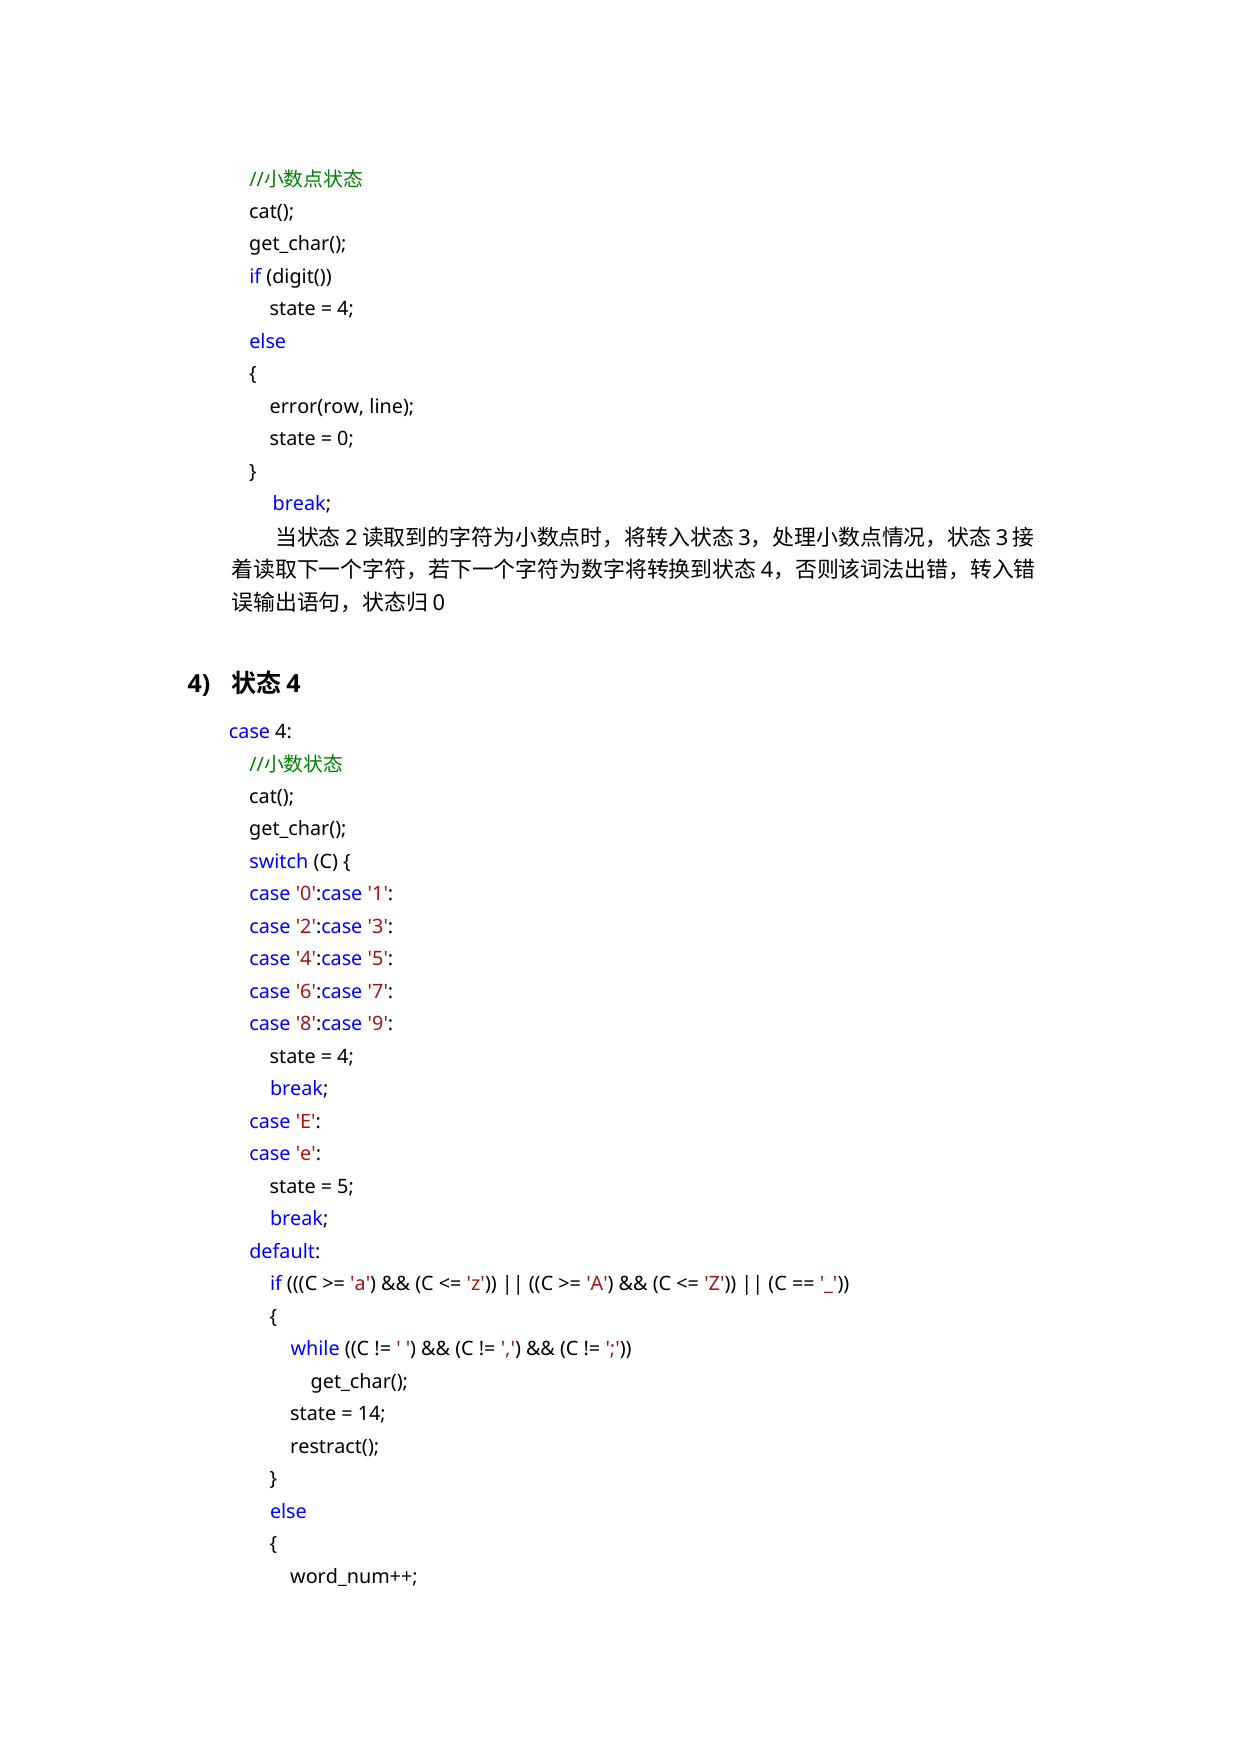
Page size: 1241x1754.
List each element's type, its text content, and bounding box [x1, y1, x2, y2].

text case '8':case '9': [187, 1007, 1053, 1039]
text { [187, 1299, 1053, 1332]
text //小数点状态 [187, 162, 1053, 194]
text break; [187, 1202, 1053, 1234]
text state = 4; [187, 1039, 1053, 1072]
text while ((C != ' ') && (C != ',') && (C != ';')) [187, 1332, 1053, 1364]
text break; [187, 1072, 1053, 1104]
text default: [187, 1234, 1053, 1267]
text restract(); [187, 1429, 1053, 1462]
list 状态4 [187, 649, 1053, 714]
text get_char(); [187, 227, 1053, 259]
text case '2':case '3': [187, 909, 1053, 942]
text case '4':case '5': [187, 942, 1053, 974]
text else [187, 324, 1053, 357]
text state = 14; [187, 1397, 1053, 1429]
text cat(); [187, 779, 1053, 812]
text } [187, 454, 1053, 487]
text cat(); [187, 194, 1053, 227]
text { [187, 357, 1053, 389]
text case '0':case '1': [187, 877, 1053, 909]
text word_num++; [187, 1559, 1053, 1592]
text { [187, 1527, 1053, 1559]
text state = 5; [187, 1169, 1053, 1202]
text state = 0; [187, 422, 1053, 454]
text case 'e': [187, 1137, 1053, 1169]
text state = 4; [187, 292, 1053, 324]
text else [187, 1494, 1053, 1527]
text case 4: [187, 714, 1053, 747]
text if (((C >= 'a') && (C <= 'z')) || ((C >= 'A') && (C <= 'Z')) || (C == '_')) [187, 1267, 1053, 1299]
text case '6':case '7': [187, 974, 1053, 1007]
text if (digit()) [187, 259, 1053, 292]
text } [187, 1462, 1053, 1494]
text error(row, line); [187, 389, 1053, 422]
list break; [231, 487, 1053, 519]
text switch (C) { [187, 844, 1053, 877]
list 当状态2读取到的字符为小数点时，将转入状态3，处理小数点情况，状态3接着读取下一个字符，若下一个字符为数字将转换到状态4，否则该词法出错，转入错误输出语句，状态归0 [231, 519, 1053, 617]
text //小数状态 [187, 747, 1053, 779]
text get_char(); [187, 812, 1053, 844]
text case 'E': [187, 1104, 1053, 1137]
text get_char(); [187, 1364, 1053, 1397]
